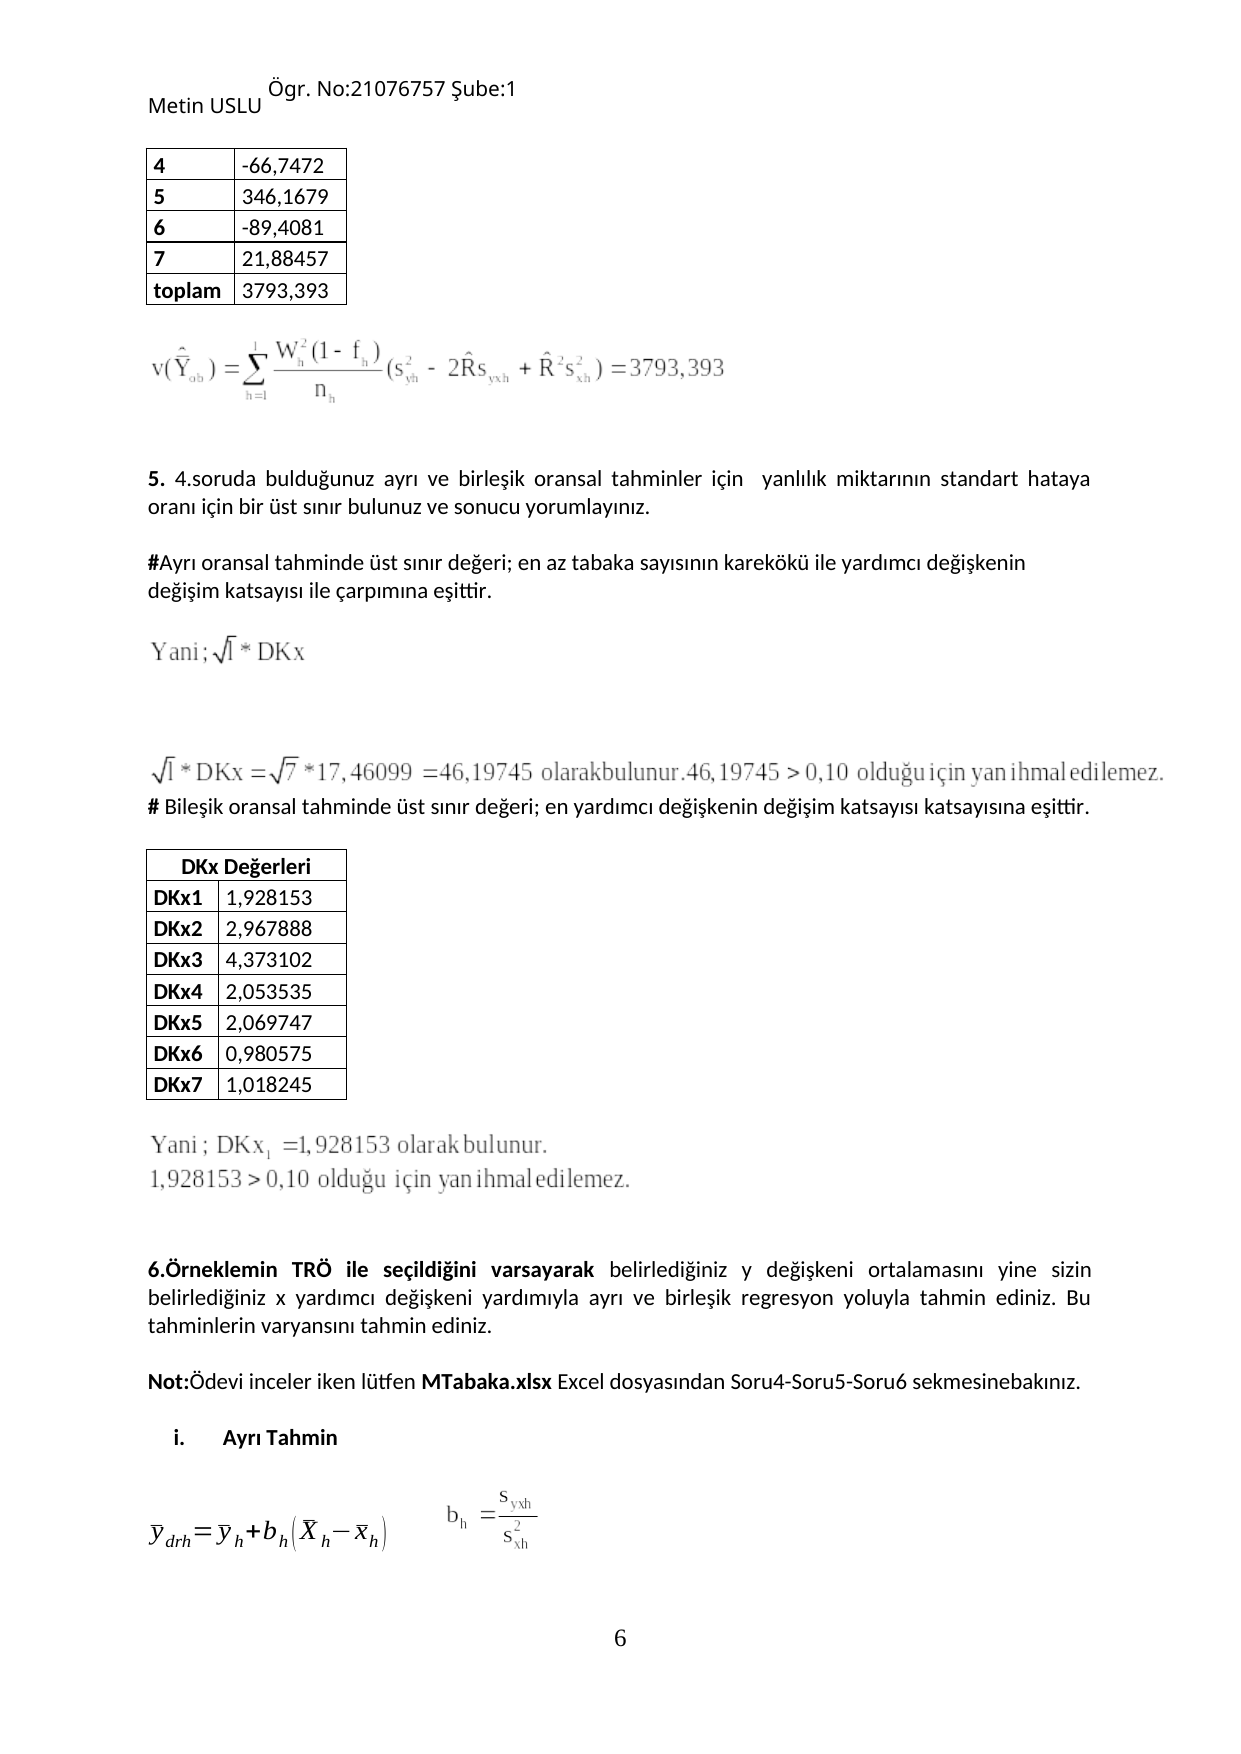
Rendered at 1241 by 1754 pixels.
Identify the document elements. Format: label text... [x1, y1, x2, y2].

table_cell DKx7 [147, 1069, 218, 1099]
table_cell toplam [147, 274, 234, 304]
table_cell 1,018245 [219, 1069, 346, 1099]
table_cell 3793,393 [235, 274, 346, 304]
table_cell 7 [147, 243, 234, 273]
table_cell 346,1679 [235, 180, 346, 210]
table_cell 1,928153 [219, 881, 346, 911]
text #Ayrı oransal tahminde üst sınır değeri; en az tabaka sayısının karekökü ile yardımcı değişkenin değişim katsayısı ile çarpımına eşittir. [148, 548, 1093, 604]
text 6.Örneklemin TRÖ ile seçildiğini varsayarak belirlediğiniz y değişkeni ortalamasını yine sizin belirlediğiniz x yardımcı değişkeni yardımıyla ayrı ve birleşik regresyon yoluyla tahmin ediniz. Bu tahminlerin varyansını tahmin ediniz. [148, 1255, 1093, 1339]
table_header DKx Değerleri [147, 850, 346, 880]
table_cell 4,373102 [219, 944, 346, 974]
text Not:Ödevi inceler iken lütfen MTabaka.xlsx Excel dosyasından Soru4-Soru5-Soru6 sekmesinebakınız. [148, 1367, 1093, 1395]
text # Bileşik oransal tahminde üst sınır değeri; en yardımcı değişkenin değişim katsayısı katsayısına eşittir. [148, 792, 1093, 820]
table_cell 5 [147, 180, 234, 210]
table_cell 21,88457 [235, 243, 346, 273]
table_cell -89,4081 [235, 211, 346, 241]
table_cell DKx6 [147, 1037, 218, 1067]
list 5. 4.soruda bulduğunuz ayrı ve birleşik oransal tahminler için yanlılık miktarının standart hataya oranı için bir üst sınır bulunuz ve sonucu yorumlayınız. [148, 464, 1093, 520]
table_cell DKx3 [147, 944, 218, 974]
table_cell DKx1 [147, 881, 218, 911]
table_cell 0,980575 [219, 1037, 346, 1067]
table_cell 2,053535 [219, 975, 346, 1005]
list Ayrı Tahmin [185, 1423, 1093, 1451]
table_cell DKx5 [147, 1006, 218, 1036]
table_cell 6 [147, 211, 234, 241]
table_cell 2,069747 [219, 1006, 346, 1036]
table_cell DKx2 [147, 912, 218, 942]
table_cell -66,7472 [235, 149, 346, 179]
table_cell 2,967888 [219, 912, 346, 942]
table_cell 4 [147, 149, 234, 179]
table_cell DKx4 [147, 975, 218, 1005]
